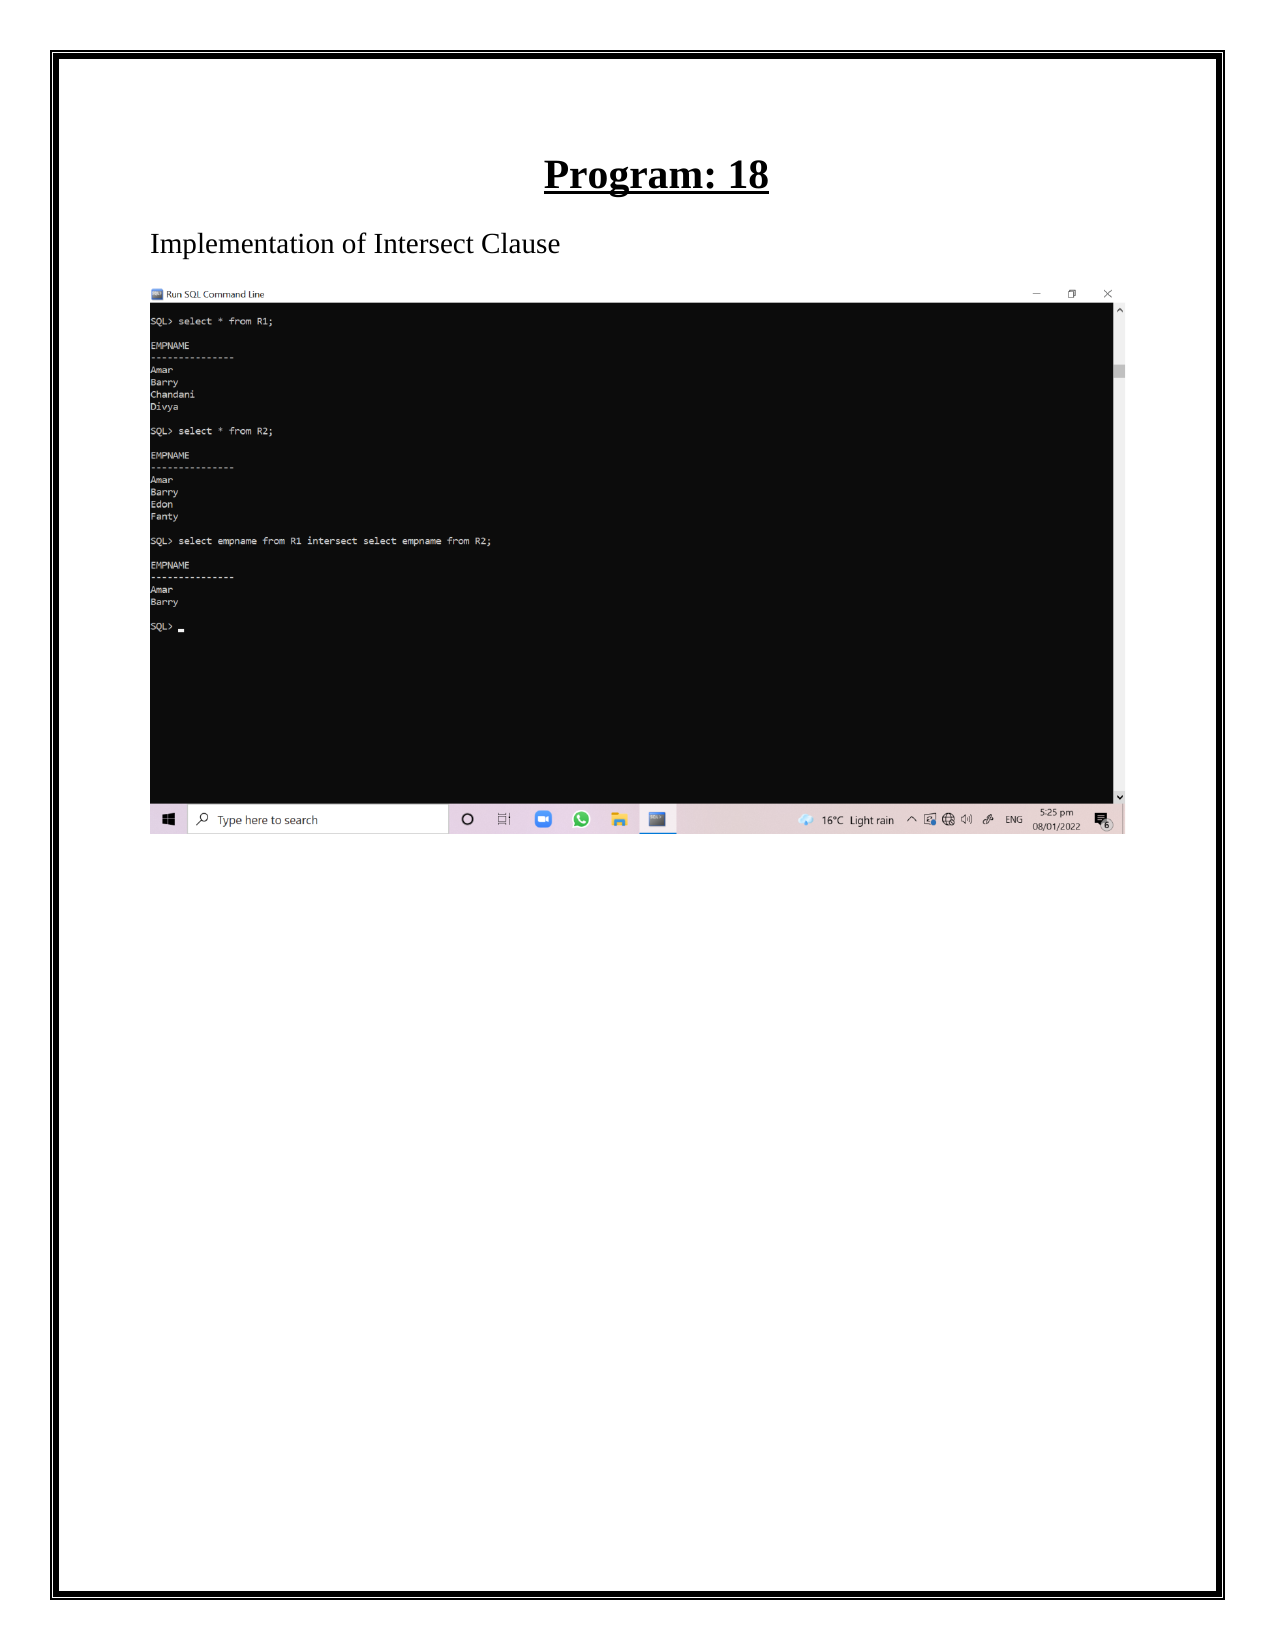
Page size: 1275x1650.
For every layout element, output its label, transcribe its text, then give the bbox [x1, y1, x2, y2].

text Implementation of Intersect Clause [150, 226, 1125, 259]
text Program: 18 [187, 150, 1125, 198]
picture [150, 285, 1125, 834]
